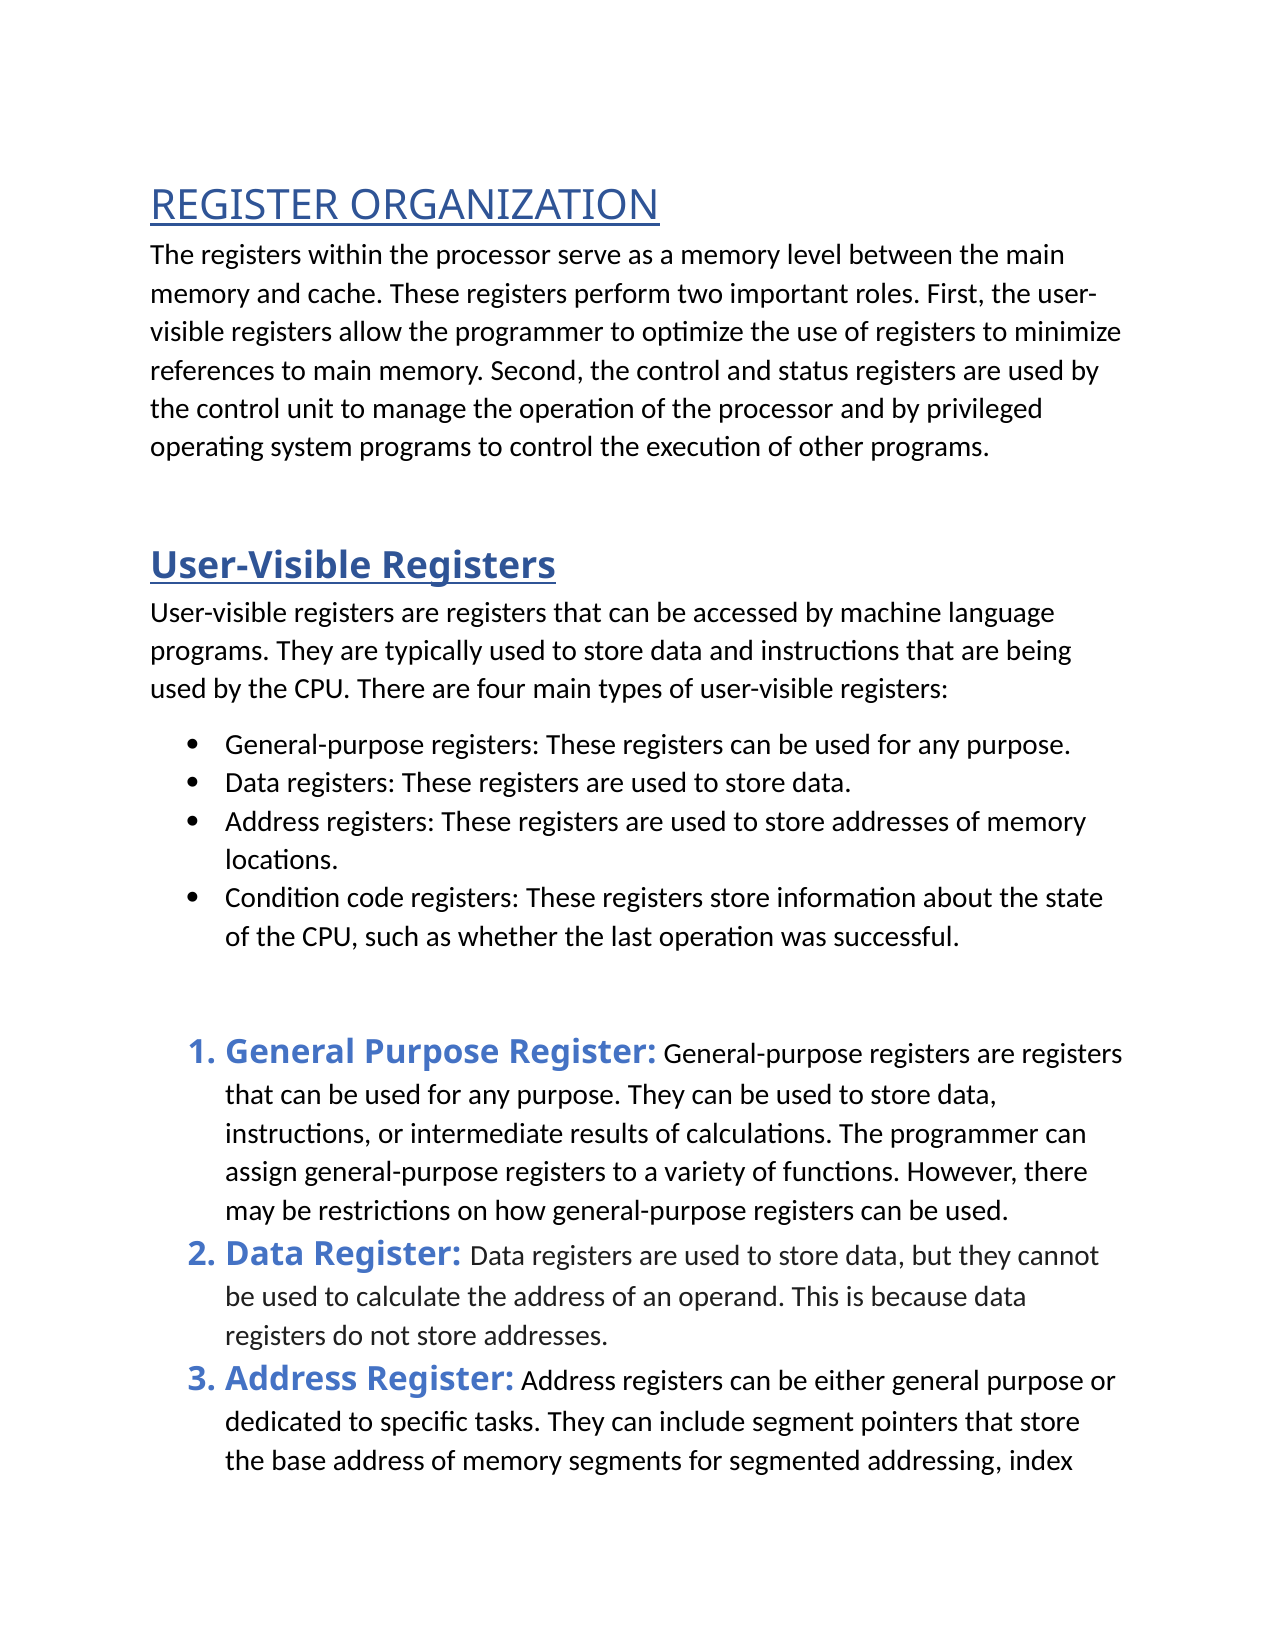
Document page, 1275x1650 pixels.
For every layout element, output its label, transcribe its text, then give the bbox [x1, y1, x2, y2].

list General Purpose Register: General-purpose registers are registers that can be used for any purpose. They can be used to store data, instructions, or intermediate results of calculations. The programmer can assign general-purpose registers to a variety of functions. However, there may be restrictions on how general-purpose registers can be used. [187, 1028, 1125, 1227]
subtitle User-Visible Registers [150, 539, 1125, 590]
list Condition code registers: These registers store information about the state of the CPU, such as whether the last operation was successful. [187, 879, 1125, 953]
list General-purpose registers: These registers can be used for any purpose. [187, 726, 1125, 761]
subtitle REGISTER ORGANIZATION [150, 175, 1125, 232]
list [187, 1355, 1125, 1477]
list Address registers: These registers are used to store addresses of memory locations. [187, 803, 1125, 877]
text User-visible registers are registers that can be accessed by machine language programs. They are typically used to store data and instructions that are being used by the CPU. There are four main types of user-visible registers: [150, 594, 1125, 706]
text The registers within the processor serve as a memory level between the main memory and cache. These registers perform two important roles. First, the user-visible registers allow the programmer to optimize the use of registers to minimize references to main memory. Second, the control and status registers are used by the control unit to manage the operation of the processor and by privileged operating system programs to control the execution of other programs. [150, 236, 1125, 464]
list Data registers: These registers are used to store data. [187, 764, 1125, 800]
list Data Register: Data registers are used to store data, but they cannot be used to calculate the address of an operand. This is because data registers do not store addresses. [187, 1230, 1125, 1352]
